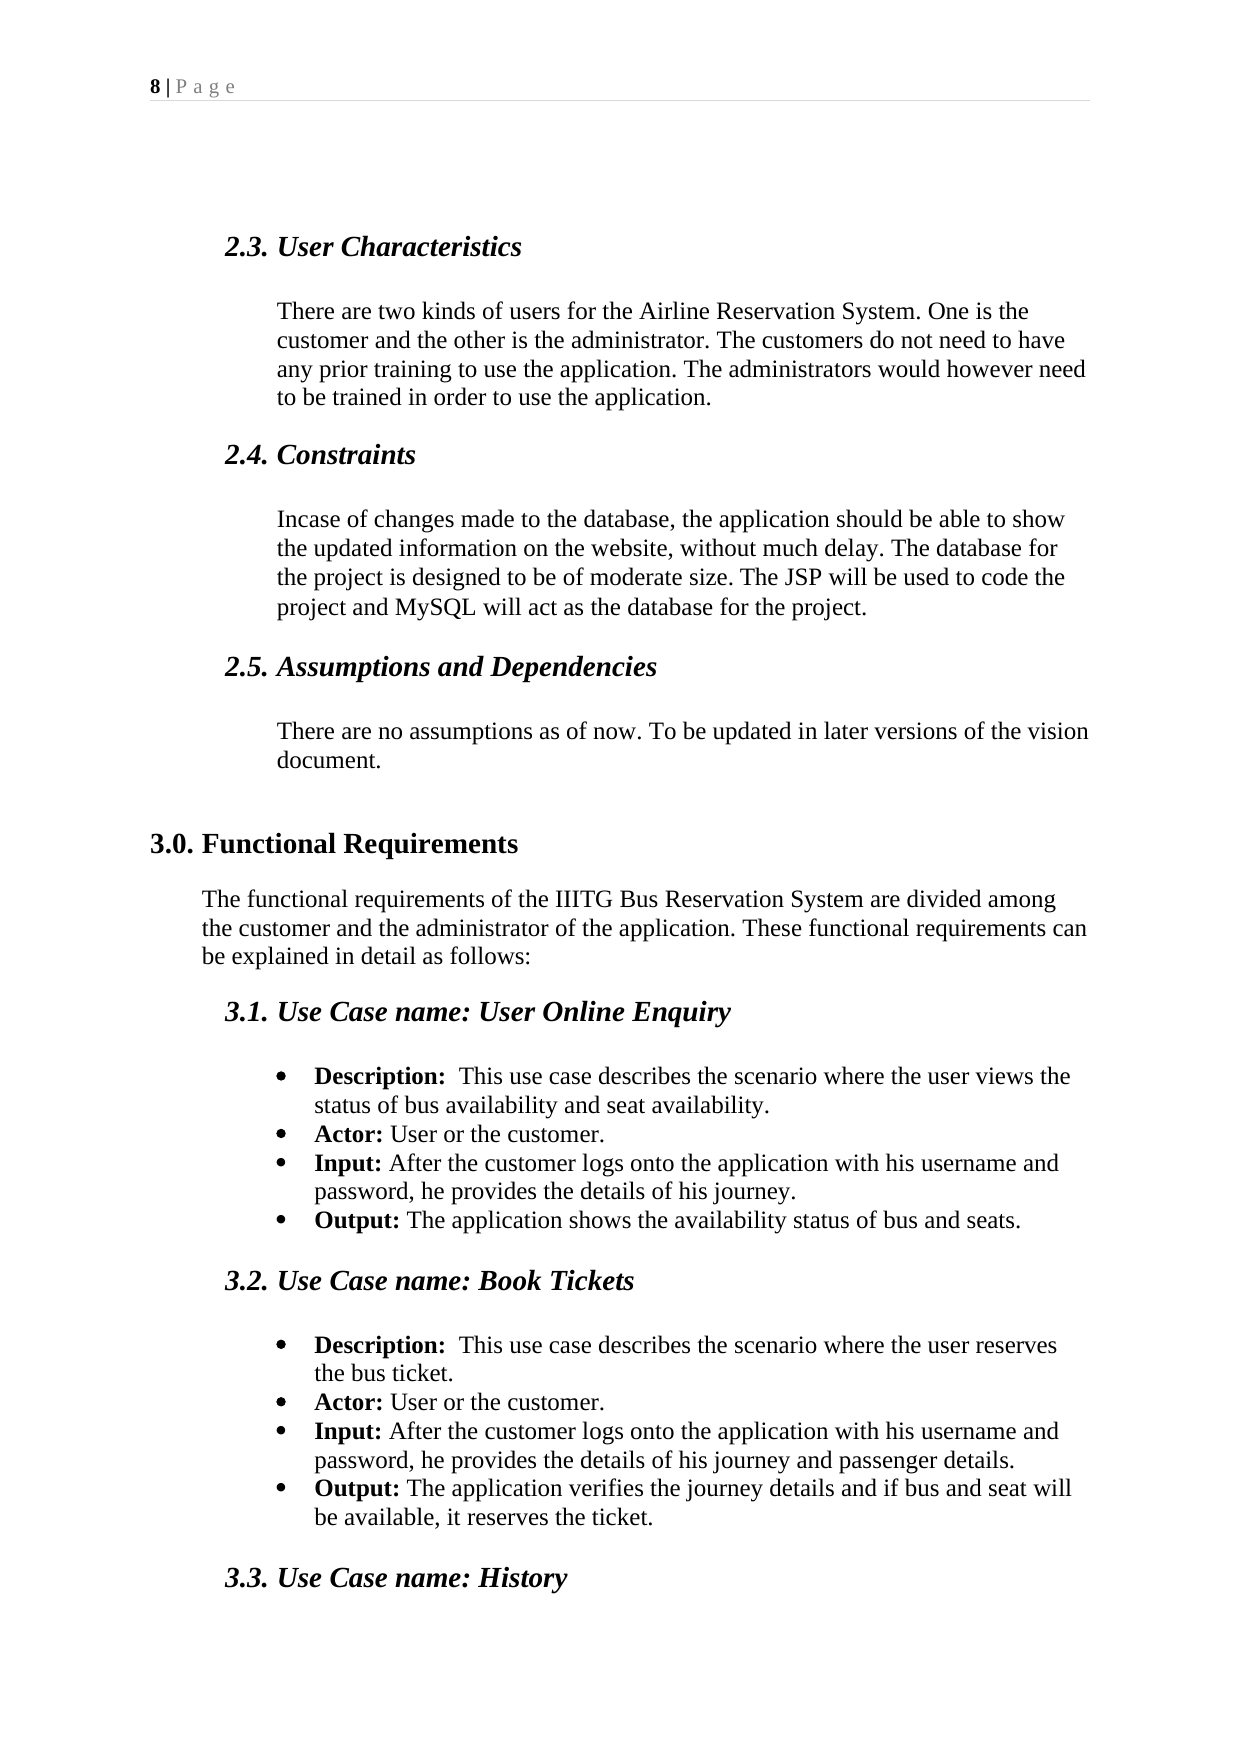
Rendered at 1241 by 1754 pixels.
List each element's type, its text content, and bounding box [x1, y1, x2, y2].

list Actor: User or the customer. [277, 1387, 1090, 1416]
text The functional requirements of the IIITG Bus Reservation System are divided among the customer and the administrator of the application. These functional requirements can be explained in detail as follows: [202, 884, 1090, 970]
list Description: This use case describes the scenario where the user reserves the bus ticket. [277, 1330, 1090, 1387]
list Use Case name: Book Tickets [225, 1263, 1090, 1296]
list Output: The application shows the availability status of bus and seats. [277, 1205, 1090, 1234]
list Use Case name: History [225, 1560, 1090, 1593]
list Output: The application verifies the journey details and if bus and seat will be available, it reserves the ticket. [277, 1473, 1090, 1531]
list Description: This use case describes the scenario where the user views the status of bus availability and seat availability. [277, 1061, 1090, 1119]
list There are two kinds of users for the Airline Reservation System. One is the customer and the other is the administrator. The customers do not need to have any prior training to use the application. The administrators would however need to be trained in order to use the application. [277, 296, 1090, 411]
subtitle Functional Requirements [150, 826, 1090, 860]
list User Characteristics [225, 229, 1090, 263]
list Assumptions and Dependencies [225, 649, 1090, 683]
list Constraints [225, 437, 1090, 471]
text Incase of changes made to the database, the application should be able to show the updated information on the website, without much delay. The database for the project is designed to be of moderate size. The JSP will be used to code the project and MySQL will act as the database for the project. [277, 504, 1090, 620]
list There are no assumptions as of now. To be updated in later versions of the vision document. [277, 716, 1090, 774]
list Use Case name: User Online Enquiry [225, 994, 1090, 1028]
list Input: After the customer logs onto the application with his username and password, he provides the details of his journey and passenger details. [277, 1416, 1090, 1473]
list Actor: User or the customer. [277, 1119, 1090, 1148]
list Input: After the customer logs onto the application with his username and password, he provides the details of his journey. [277, 1148, 1090, 1205]
